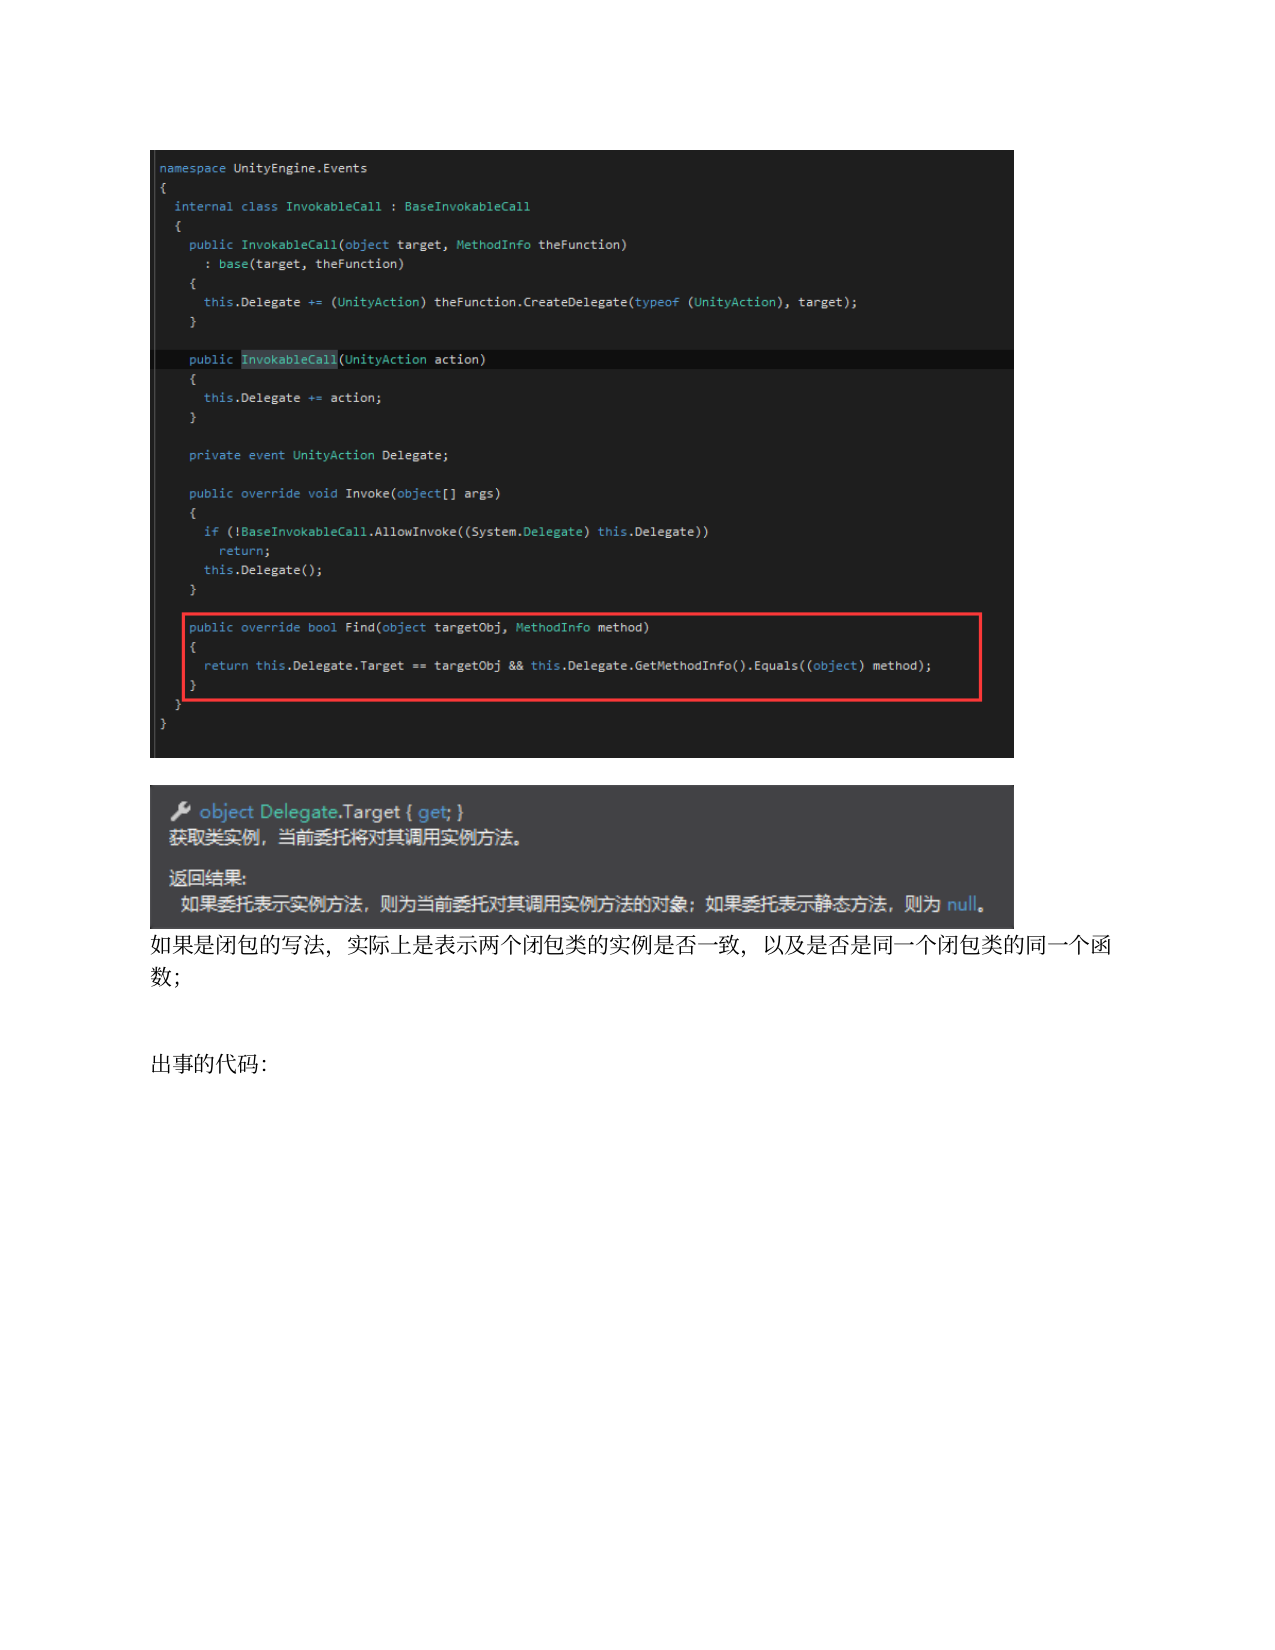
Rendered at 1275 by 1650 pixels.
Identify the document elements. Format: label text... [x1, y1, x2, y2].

picture [150, 150, 1014, 758]
text 如果是闭包的写法，实际上是表示两个闭包类的实例是否一致，以及是否是同一个闭包类的同一个函数； [150, 928, 1125, 991]
picture [150, 785, 1014, 929]
text 出事的代码： [150, 1047, 1125, 1079]
